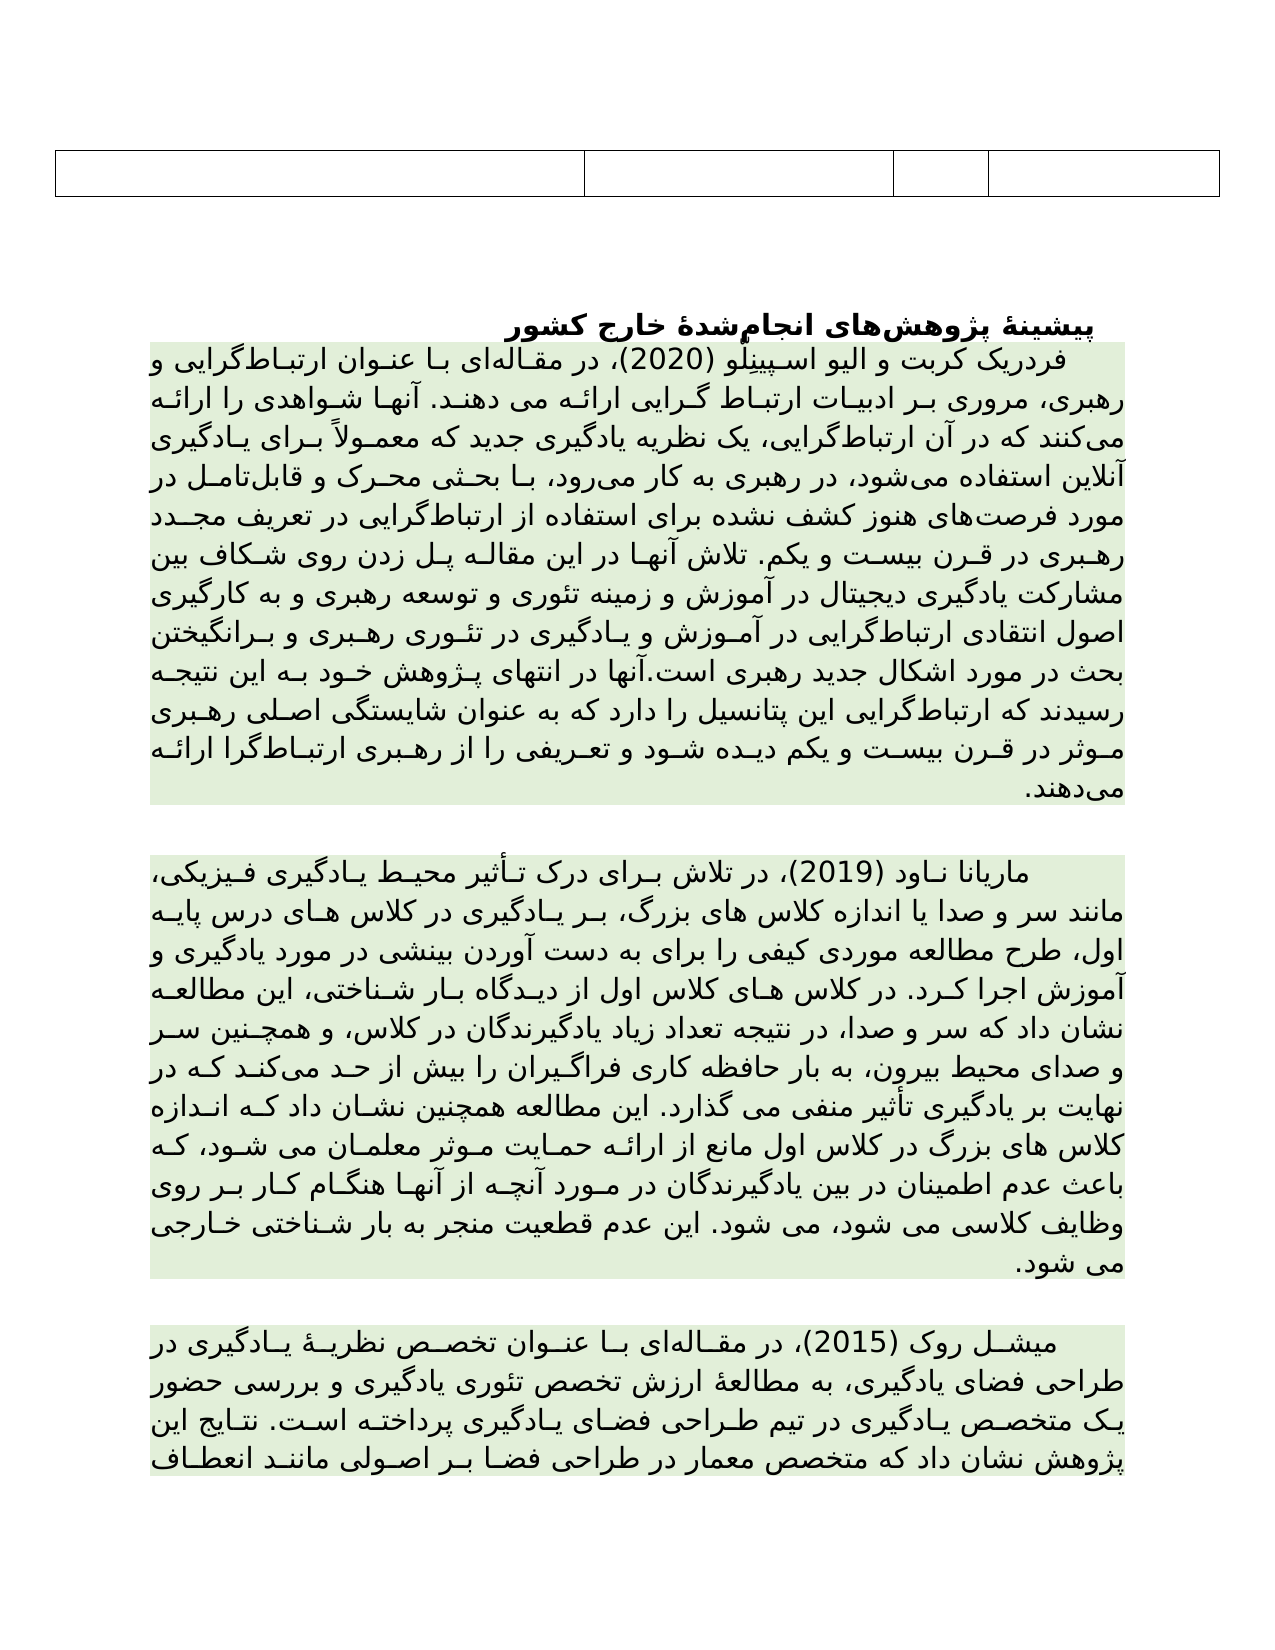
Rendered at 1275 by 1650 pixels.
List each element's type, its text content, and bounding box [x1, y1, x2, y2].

table_cell [56, 151, 584, 196]
table_cell [989, 151, 1219, 196]
table_cell [585, 151, 893, 196]
text فردریک کربت و الیو اسپینِلّو (2020)، در مقاله‌ای با عنوان ارتباط‌گرایی و رهبری، مروری بر ادبیات ارتباط گرایی ارائه می دهند. آنها شواهدی را ارائه می‌کنند که در آن ارتباط‌گرایی، یک نظریه یادگیری جدید که معمولاً برای یادگیری آنلاین استفاده می‌شود، در رهبری به کار می‌رود، با بحثی محرک و قابل‌تامل در مورد فرصت‌های هنوز کشف نشده برای استفاده از ارتباط‌گرایی در تعریف مجدد رهبری در قرن بیست و یکم. تلاش آنها در این مقاله پل زدن روی شکاف بین مشارکت یادگیری دیجیتال در آموزش و زمینه تئوری و توسعه رهبری و به کارگیری اصول انتقادی ارتباط‌گرایی در آموزش و یادگیری در تئوری رهبری و برانگیختن بحث در مورد اشکال جدید رهبری است.آنها در انتهای پژوهش خود به این نتیجه رسیدند که ارتباط‌گرایی این پتانسیل را دارد که به عنوان شایستگی اصلی رهبری موثر در قرن بیست و یکم دیده شود و تعریفی را از رهبری ارتباط‌گرا ارائه می‌دهند. [150, 342, 1125, 805]
subtitle پیشینۀ پژوهش‌های انجام‌شدۀ خارج کشور [150, 308, 1125, 342]
text ماریانا ناود (2019)، در تلاش برای درک تأثیر محیط یادگیری فیزیکی، مانند سر و صدا یا اندازه کلاس های بزرگ، بر یادگیری در کلاس های درس پایه اول، طرح مطالعه موردی کیفی را برای به دست آوردن بینشی در مورد یادگیری و آموزش اجرا کرد. در کلاس های کلاس اول از دیدگاه بار شناختی، این مطالعه نشان داد که سر و صدا، در نتیجه تعداد زیاد یادگیرندگان در کلاس، و همچنین سر و صدای محیط بیرون، به بار حافظه کاری فراگیران را بیش از حد می‌کند که در نهایت بر یادگیری تأثیر منفی می گذارد. این مطالعه همچنین نشان داد که اندازه کلاس های بزرگ در کلاس اول مانع از ارائه حمایت موثر معلمان می شود، که باعث عدم اطمینان در بین یادگیرندگان در مورد آنچه از آنها هنگام کار بر روی وظایف کلاسی می شود، می شود. این عدم قطعیت منجر به بار شناختی خارجی می شود. [150, 855, 1125, 1279]
table_cell [894, 151, 988, 196]
